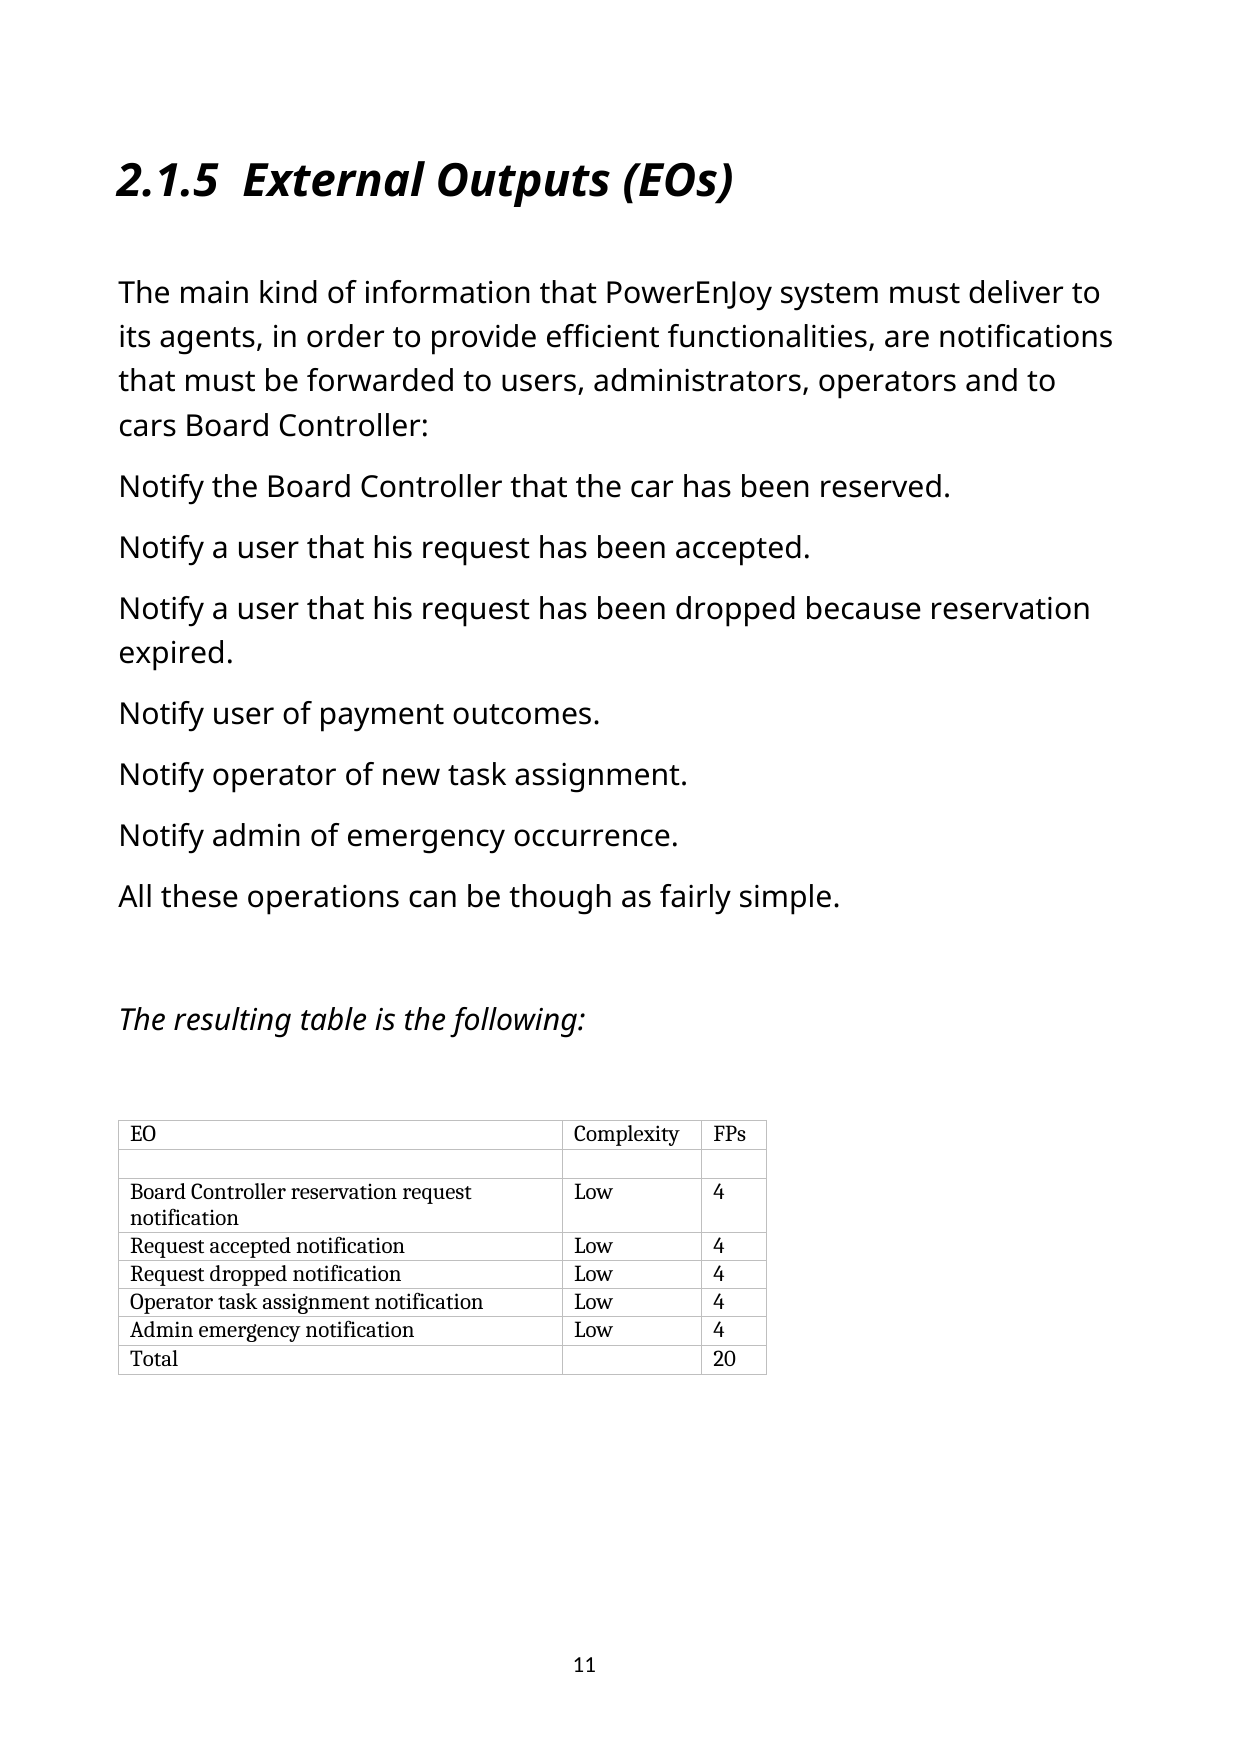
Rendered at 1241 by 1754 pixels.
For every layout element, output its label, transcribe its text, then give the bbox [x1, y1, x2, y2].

table_cell [563, 1346, 701, 1374]
table_cell 4 [702, 1289, 766, 1316]
text Notify user of payment outcomes. [118, 692, 1122, 733]
table_cell 4 [702, 1317, 766, 1345]
text Notify admin of emergency occurrence. [118, 814, 1122, 856]
text Notify a user that his request has been accepted. [118, 526, 1122, 567]
text Notify the Board Controller that the car has been reserved. [118, 465, 1122, 506]
table_cell Low [563, 1317, 701, 1345]
text Notify a user that his request has been dropped because reservation expired. [118, 587, 1122, 672]
text The resulting table is the following: [118, 998, 1122, 1039]
table_cell Admin emergency notification [119, 1317, 562, 1345]
table_cell Request accepted notification [119, 1233, 562, 1260]
table_cell 4 [702, 1261, 766, 1288]
text The main kind of information that PowerEnJoy system must deliver to its agents, in order to provide efficient functionalities, are notifications that must be forwarded to users, administrators, operators and to cars Board Controller: [118, 271, 1122, 445]
table_cell [702, 1150, 766, 1178]
table_cell Operator task assignment notification [119, 1289, 562, 1316]
table_cell 4 [702, 1233, 766, 1260]
table_cell 20 [702, 1346, 766, 1374]
table_cell Request dropped notification [119, 1261, 562, 1288]
table_header Complexity [563, 1121, 701, 1149]
text 2.1.5 External Outputs (EOs) [117, 148, 1122, 210]
table_cell Board Controller reservation request notification [119, 1179, 562, 1232]
table_header FPs [702, 1121, 766, 1149]
table_cell [563, 1150, 701, 1178]
table_cell Low [563, 1179, 701, 1232]
table_cell Low [563, 1289, 701, 1316]
table_cell 4 [702, 1179, 766, 1232]
text Notify operator of new task assignment. [118, 753, 1122, 794]
table_cell Low [563, 1261, 701, 1288]
text All these operations can be though as fairly simple. [118, 876, 1122, 917]
table_cell Low [563, 1233, 701, 1260]
table_header EO [119, 1121, 562, 1149]
table_cell [119, 1150, 562, 1178]
table_cell Total [119, 1346, 562, 1374]
